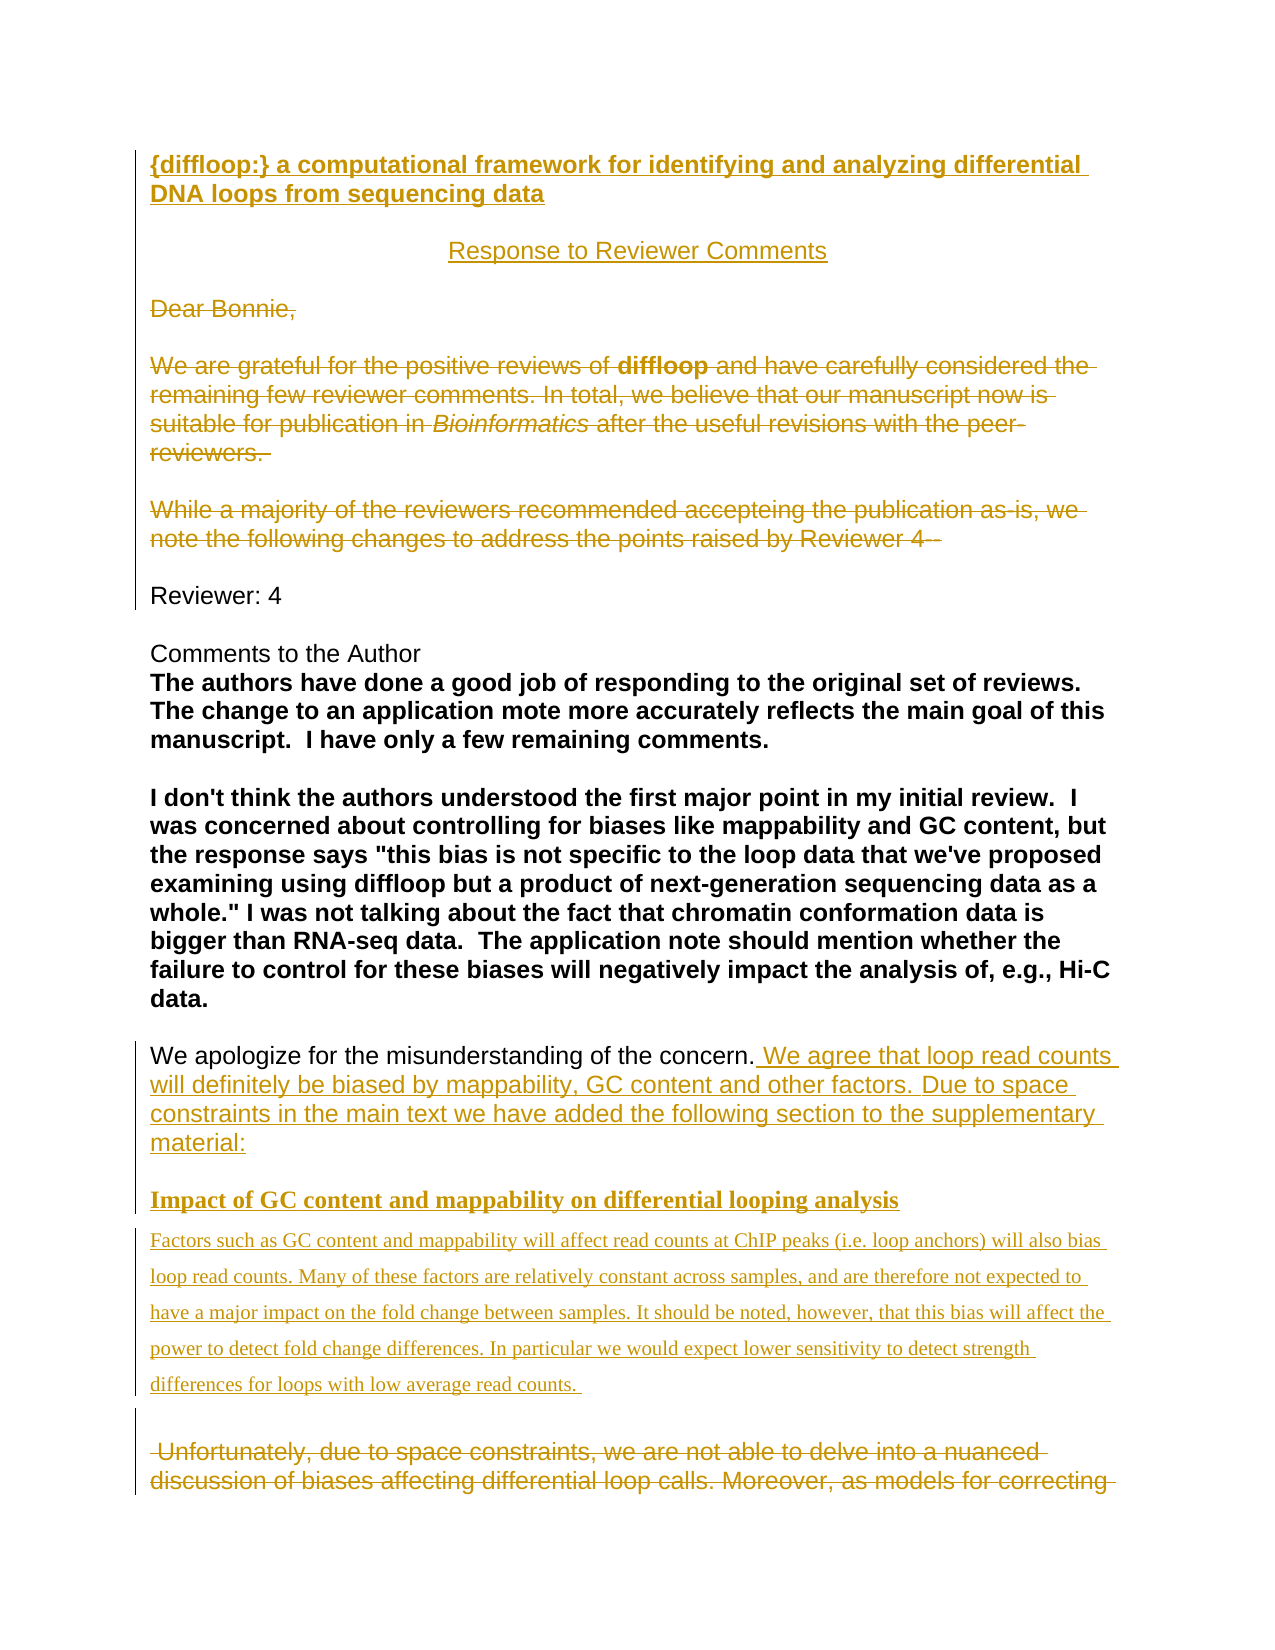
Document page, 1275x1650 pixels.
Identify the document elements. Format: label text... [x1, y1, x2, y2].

text The authors have done a good job of responding to the original set of reviews. The change to an application mote more accurately reflects the main goal of this manuscript. I have only a few remaining comments. [150, 667, 1125, 754]
text Reviewer: 4 [150, 581, 1125, 610]
text We apologize for the misunderstanding of the concern. [150, 1041, 1125, 1156]
text Comments to the Author [150, 639, 1125, 667]
text I don't think the authors understood the first major point in my initial review. I was concerned about controlling for biases like mappability and GC content, but the response says "this bias is not specific to the loop data that we've proposed examining using diffloop but a product of next-generation sequencing data as a whole." I was not talking about the fact that chromatin conformation data is bigger than RNA-seq data. The application note should mention whether the failure to control for these biases will negatively impact the analysis of, e.g., Hi-C data. [150, 782, 1125, 1012]
